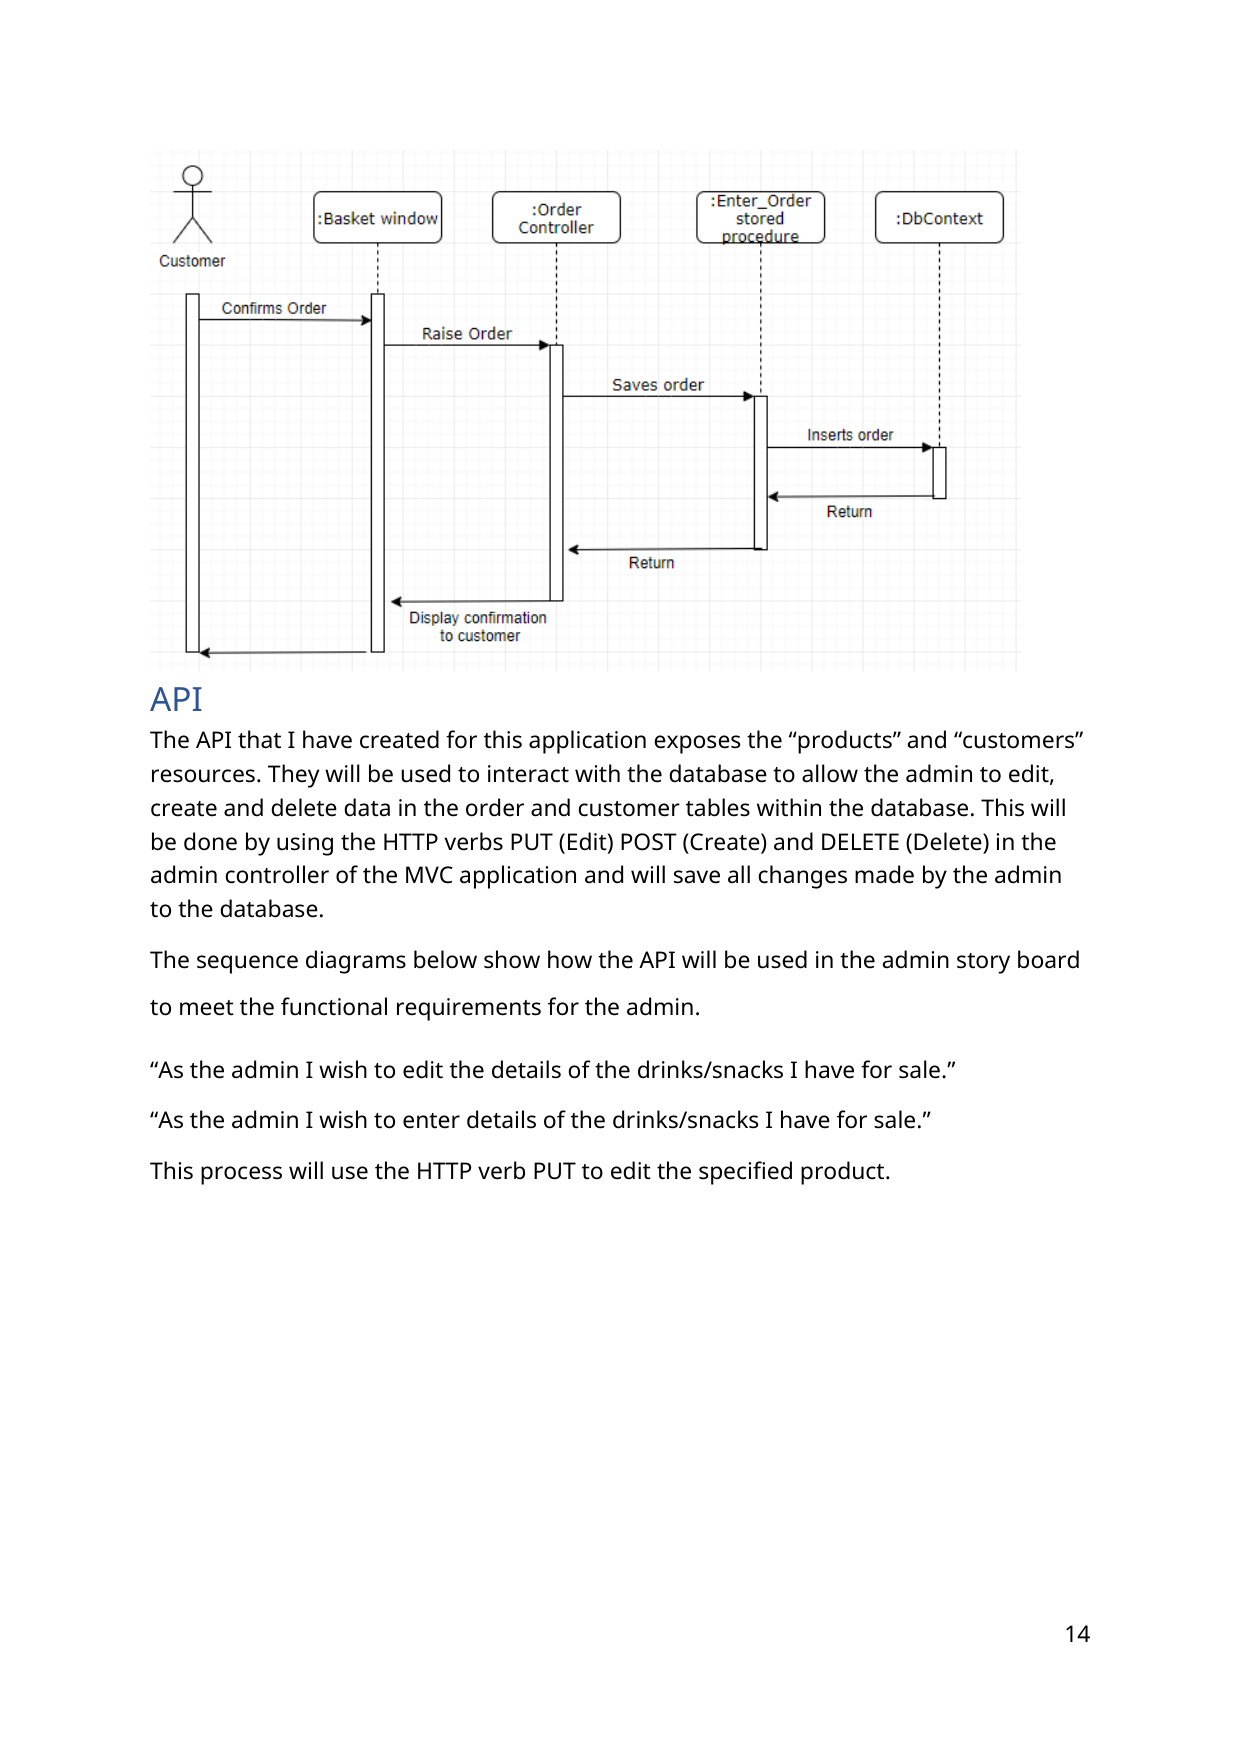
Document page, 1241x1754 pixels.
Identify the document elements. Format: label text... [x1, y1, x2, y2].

text This process will use the HTTP verb PUT to edit the specified product. [150, 1155, 1090, 1186]
text “As the admin I wish to edit the details of the drinks/snacks I have for sale.” [150, 1054, 1090, 1085]
text “As the admin I wish to enter details of the drinks/snacks I have for sale.” [150, 1104, 1090, 1136]
picture [150, 150, 1022, 672]
text The API that I have created for this application exposes the “products” and “customers” resources. They will be used to interact with the database to allow the admin to edit, create and delete data in the order and customer tables within the database. This will be done by using the HTTP verbs PUT (Edit) POST (Create) and DELETE (Delete) in the admin controller of the MVC application and will save all changes made by the admin to the database. [150, 724, 1090, 924]
text The sequence diagrams below show how the API will be used in the admin story board to meet the functional requirements for the admin. [150, 943, 1090, 1022]
